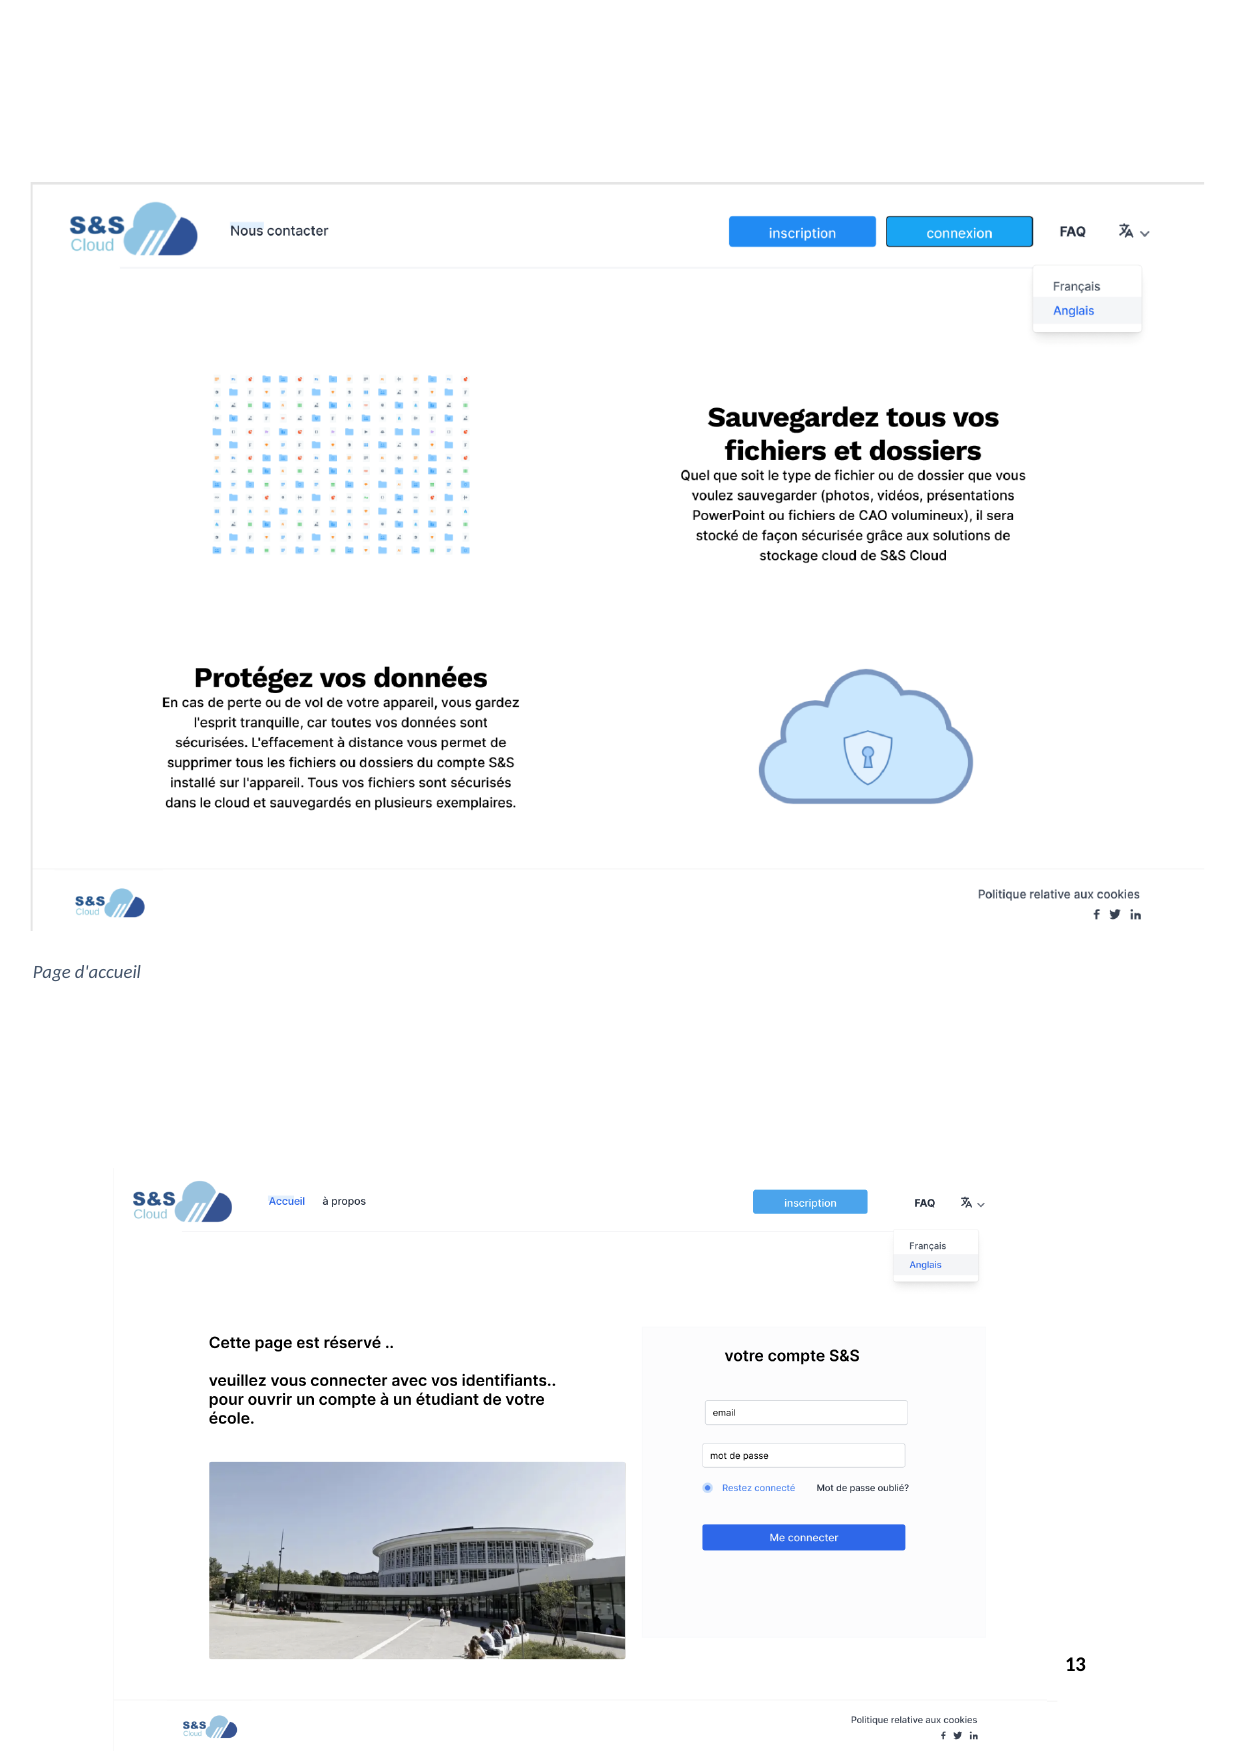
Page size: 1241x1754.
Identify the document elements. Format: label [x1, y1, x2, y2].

picture [112, 1168, 1058, 1750]
picture [29, 182, 1203, 929]
